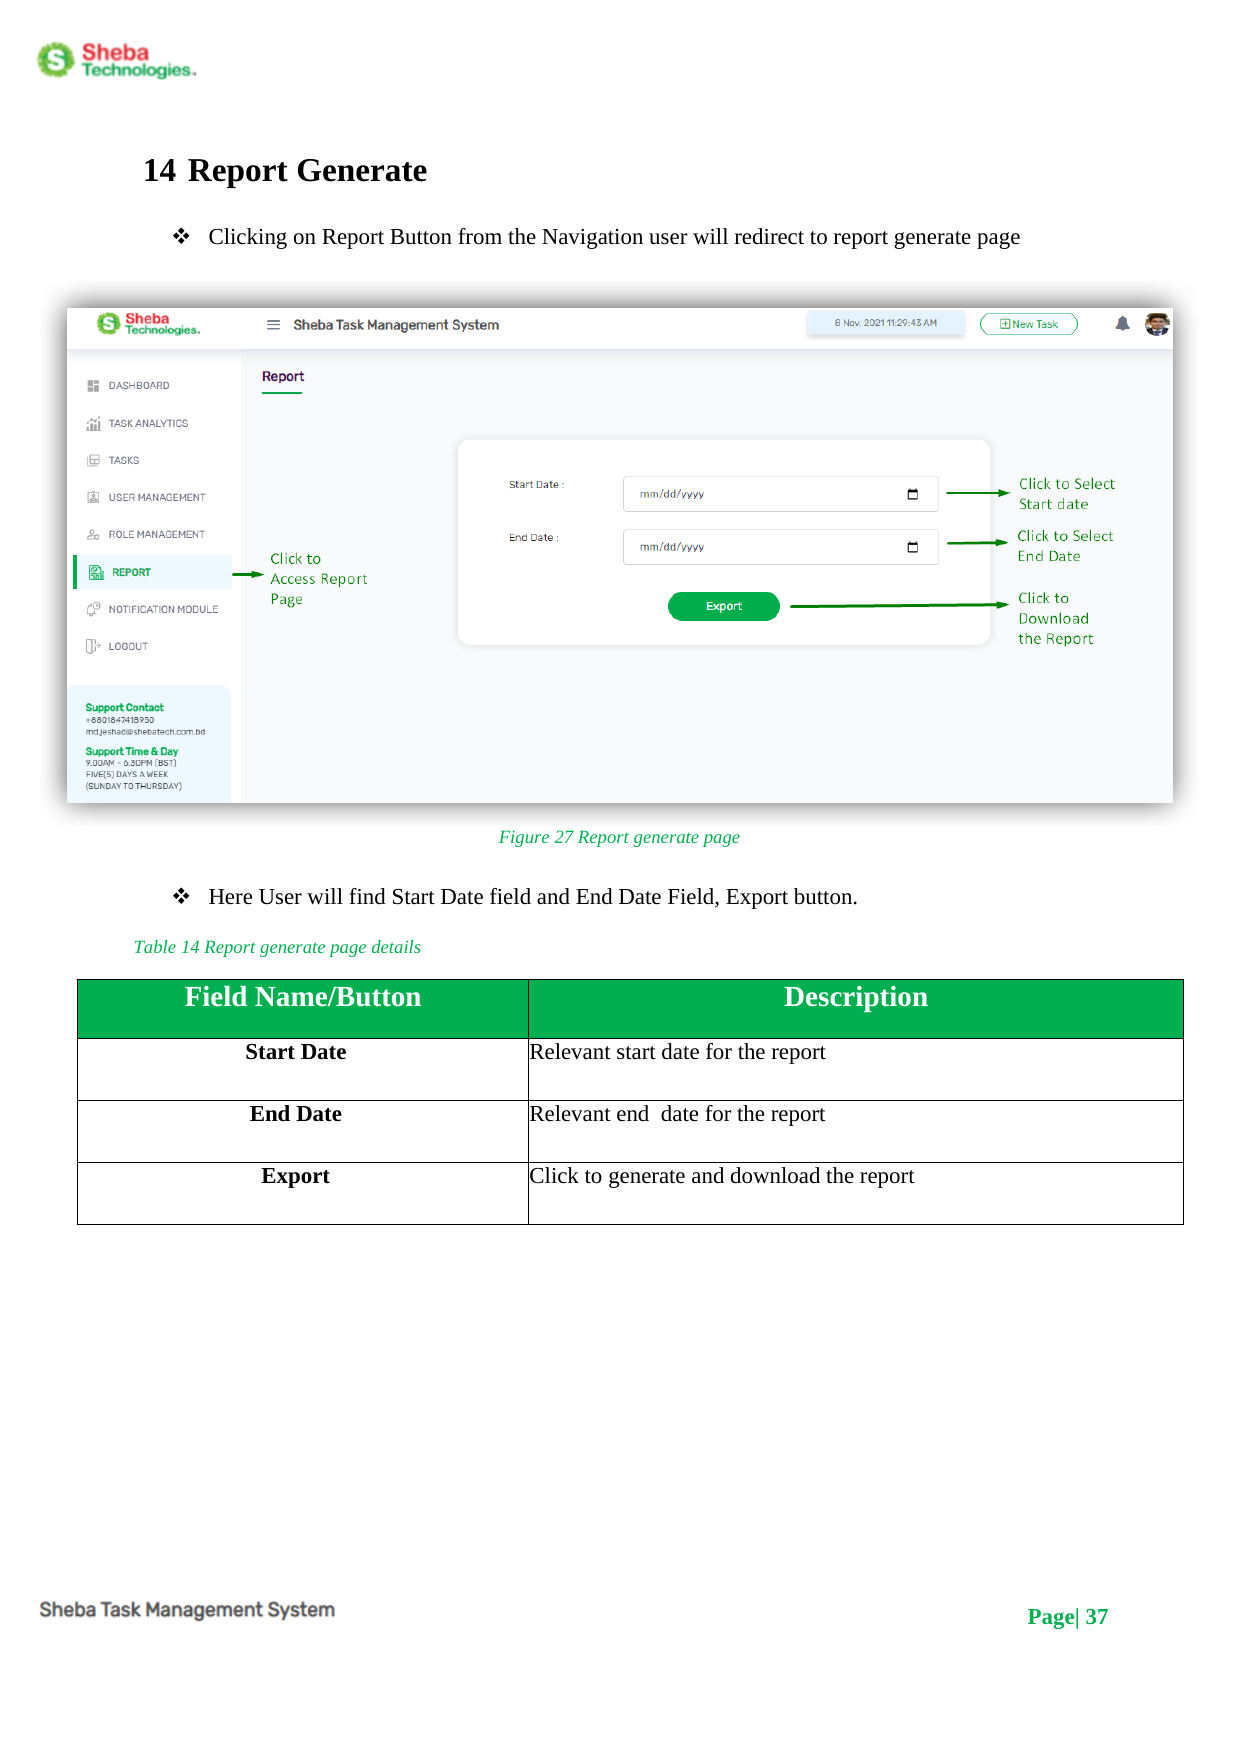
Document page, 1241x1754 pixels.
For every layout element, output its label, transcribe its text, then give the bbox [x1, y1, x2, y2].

table_header Field Name/Button [78, 980, 528, 1038]
table_header Description [529, 980, 1183, 1038]
picture [67, 308, 1173, 803]
table_cell End Date [78, 1101, 528, 1162]
subtitle Report Generate [143, 150, 1140, 188]
table_cell Export [78, 1163, 528, 1223]
table_cell Relevant start date for the report [529, 1039, 1183, 1099]
table_cell Click to generate and download the report [529, 1163, 1183, 1223]
table_cell Relevant end date for the report [529, 1101, 1183, 1162]
text Table 14 Report generate page details [133, 936, 1140, 958]
picture [33, 1591, 340, 1625]
table_cell Start Date [78, 1039, 528, 1099]
list Clicking on Report Button from the Navigation user will redirect to report generate page [171, 223, 1140, 249]
picture [25, 26, 208, 97]
list Here User will find Start Date field and End Date Field, Export button. [171, 883, 1140, 910]
